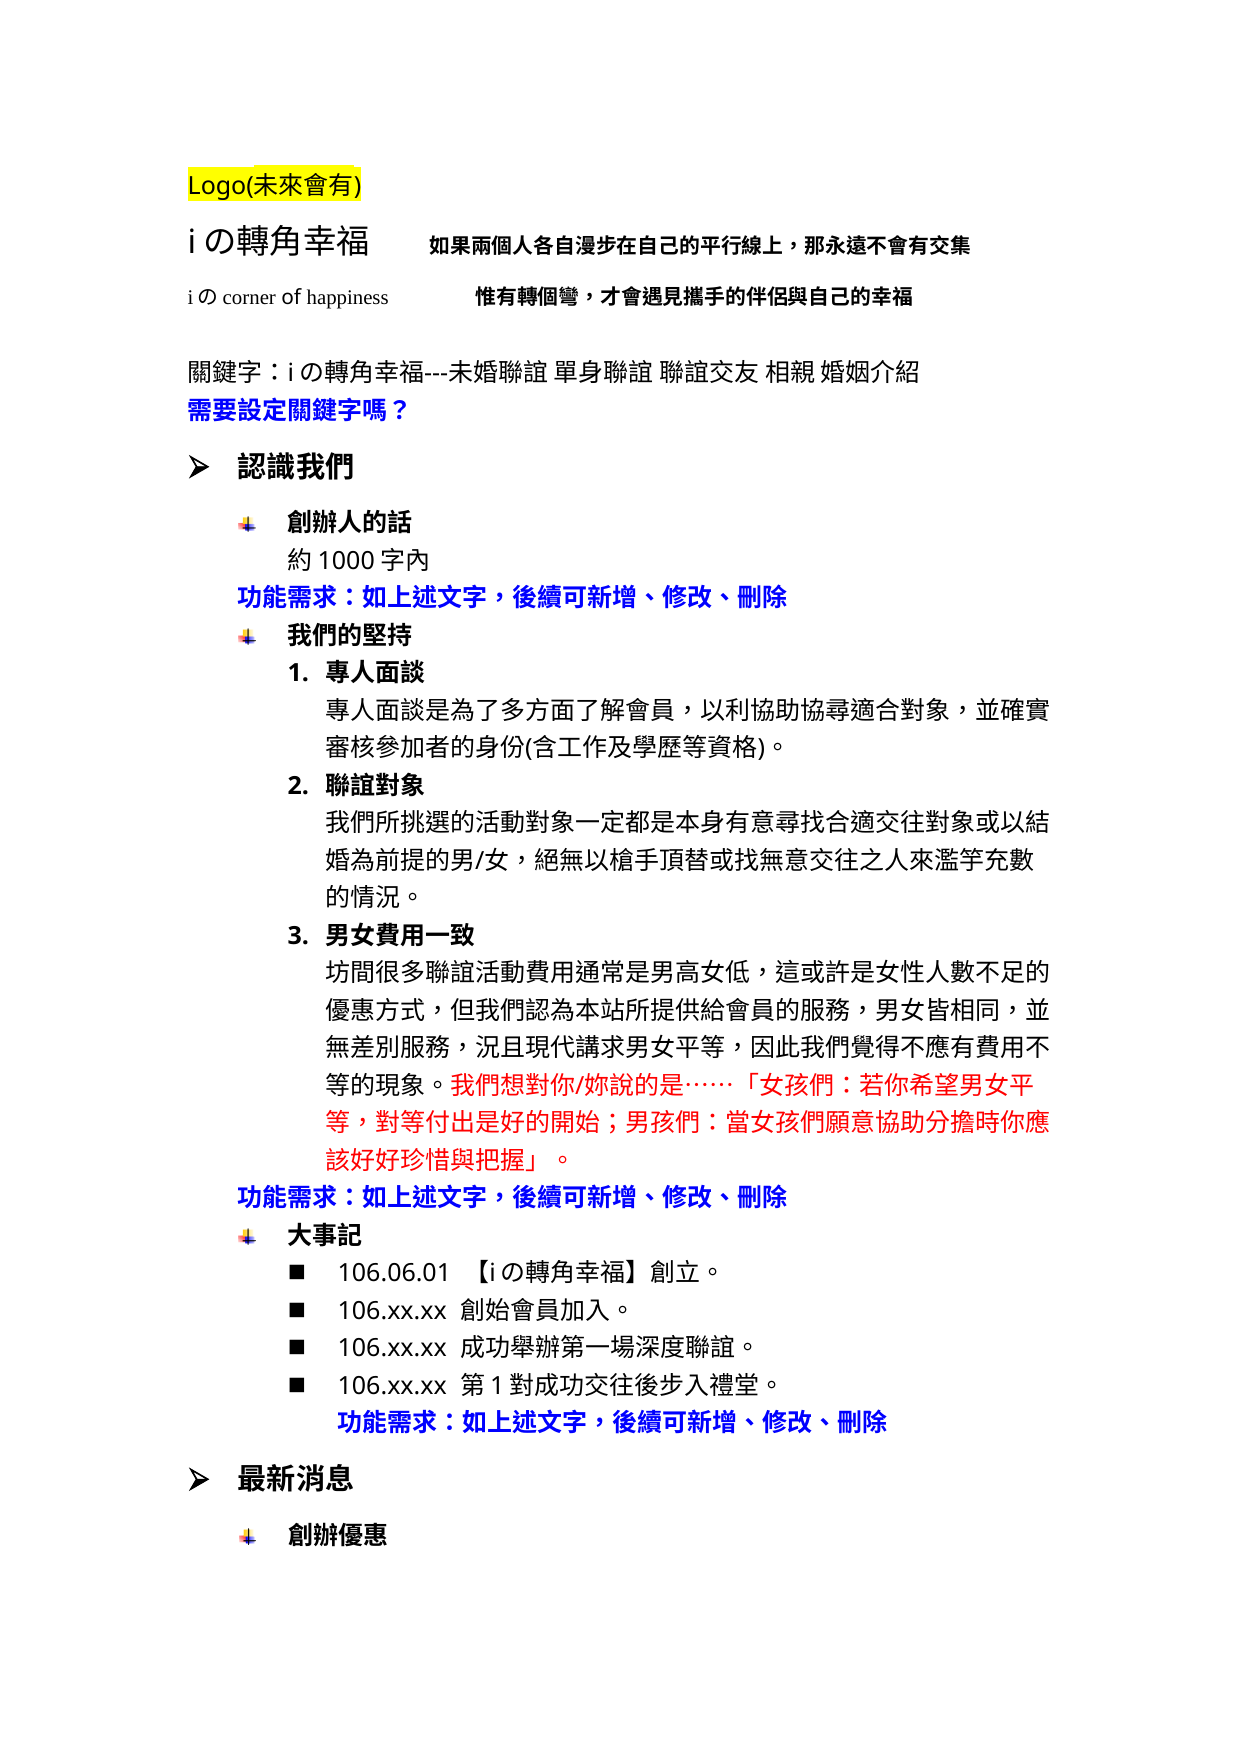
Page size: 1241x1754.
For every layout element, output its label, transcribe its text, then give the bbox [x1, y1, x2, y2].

picture [238, 1227, 256, 1245]
picture [238, 627, 256, 645]
picture [238, 515, 256, 532]
list 坊間很多聯誼活動費用通常是男高女低，這或許是女性人數不足的優惠方式，但我們認為本站所提供給會員的服務，男女皆相同，並無差別服務，況且現代講求男女平等，因此我們覺得不應有費用不等的現象。我們想對你/妳說的是……「女孩們：若你希望男女平等，對等付出是好的開始；男孩們：當女孩們願意協助分擔時你應該好好珍惜與把握」。 [325, 952, 1053, 1177]
list 專人面談是為了多方面了解會員，以利協助協尋適合對象，並確實審核參加者的身份(含工作及學歷等資格)。 [325, 689, 1053, 764]
list 聯誼對象 [287, 764, 1053, 802]
text 需要設定關鍵字嗎？ [187, 389, 1053, 427]
list 創辦優惠 [238, 1514, 1053, 1552]
text 關鍵字：iの轉角幸福---未婚聯誼 單身聯誼 聯誼交友 相親 婚姻介紹 [187, 352, 1053, 389]
text Logo(未來會有) [187, 164, 1053, 202]
list 專人面談 [287, 652, 1053, 689]
list 106.xx.xx 成功舉辦第一場深度聯誼。 [287, 1327, 1053, 1364]
list 男女費用一致 [287, 914, 1053, 952]
text iの轉角幸福 如果兩個人各自漫步在自己的平行線上，那永遠不會有交集 [187, 202, 1053, 277]
picture [239, 1527, 256, 1545]
text iのcorner of happiness 惟有轉個彎，才會遇見攜手的伴侶與自己的幸福 [187, 277, 1053, 314]
list 功能需求：如上述文字，後續可新增、修改、刪除 [337, 1402, 1053, 1439]
list 功能需求：如上述文字，後續可新增、修改、刪除 [237, 1177, 1053, 1214]
list 認識我們 [187, 427, 1053, 502]
list 106.xx.xx 第1對成功交往後步入禮堂。 [287, 1364, 1053, 1402]
list 創辦人的話 [237, 502, 1053, 539]
list 106.06.01 【iの轉角幸福】創立。 [287, 1252, 1053, 1289]
list 最新消息 [187, 1439, 1053, 1514]
list 106.xx.xx 創始會員加入。 [287, 1289, 1053, 1327]
list 我們的堅持 [237, 614, 1053, 652]
list 我們所挑選的活動對象一定都是本身有意尋找合適交往對象或以結婚為前提的男/女，絕無以槍手頂替或找無意交往之人來濫竽充數的情況。 [325, 802, 1053, 914]
list 功能需求：如上述文字，後續可新增、修改、刪除 [237, 577, 1053, 614]
list 大事記 [237, 1214, 1053, 1252]
list 約1000字內 [287, 539, 1053, 577]
